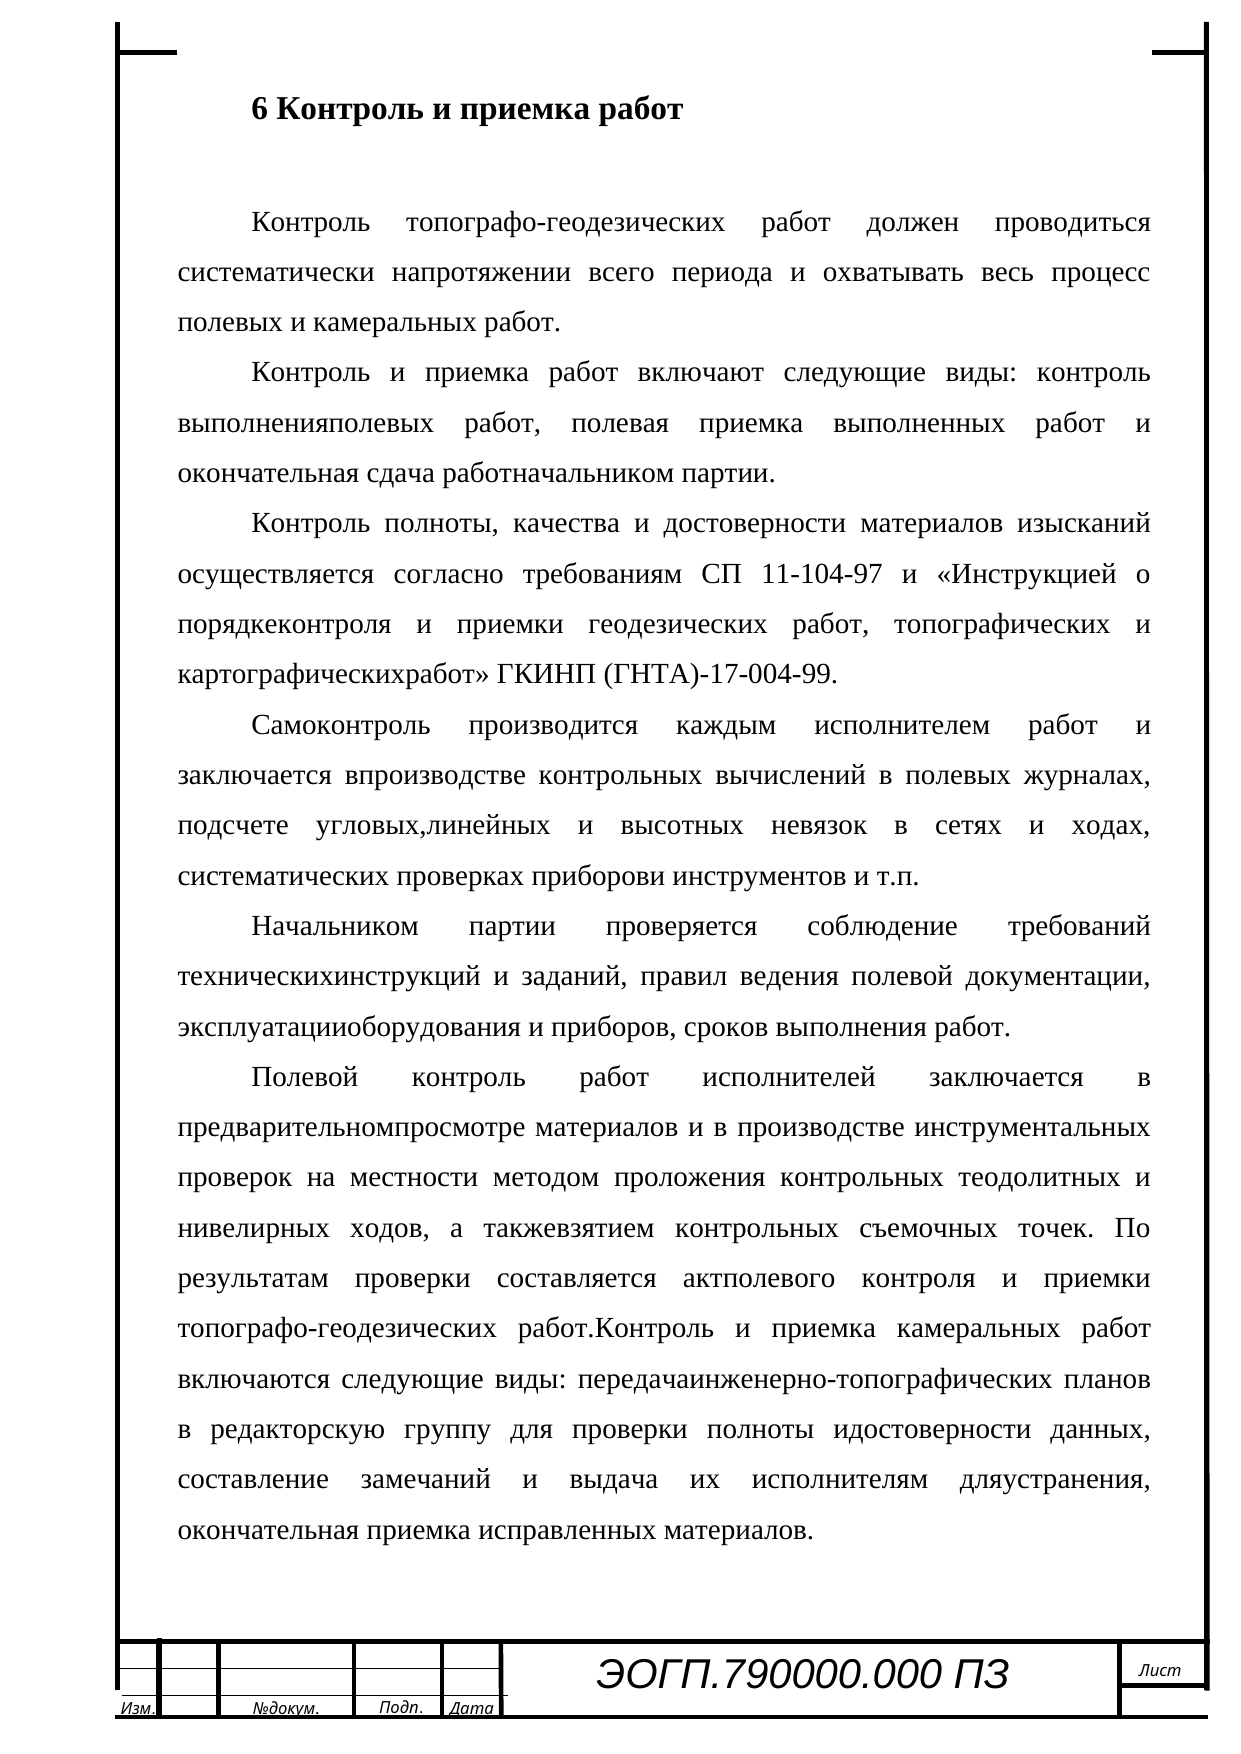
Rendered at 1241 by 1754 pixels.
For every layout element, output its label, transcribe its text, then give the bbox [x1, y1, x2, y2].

text Самоконтроль производится каждым исполнителем работ и заключается впроизводстве контрольных вычислений в полевых журналах, подсчете угловых,линейных и высотных невязок в сетях и ходах, систематических проверках приборови инструментов и т.п. [177, 707, 1152, 891]
text Полевой контроль работ исполнителей заключается в предварительномпросмотре материалов и в производстве инструментальных проверок на местности методом проложения контрольных теодолитных и нивелирных ходов, а такжевзятием контрольных съемочных точек. По результатам проверки составляется актполевого контроля и приемки топографо-геодезических работ.Контроль и приемка камеральных работ включаются следующие виды: передачаинженерно-топографических планов в редакторскую группу для проверки полноты идостоверности данных, составление замечаний и выдача их исполнителям дляустранения, окончательная приемка исправленных материалов. [177, 1059, 1152, 1545]
text Контроль и приемка работ включают следующие виды: контроль выполненияполевых работ, полевая приемка выполненных работ и окончательная сдача работначальником партии. [177, 354, 1152, 489]
text Контроль топографо-геодезических работ должен проводиться систематически напротяжении всего периода и охватывать весь процесс полевых и камеральных работ. [177, 204, 1152, 338]
text Начальником партии проверяется соблюдение требований техническихинструкций и заданий, правил ведения полевой документации, эксплуатацииоборудования и приборов, сроков выполнения работ. [177, 908, 1152, 1042]
subtitle 6 Контроль и приемка работ [177, 89, 1152, 127]
text Контроль полноты, качества и достоверности материалов изысканий осуществляется согласно требованиям СП 11-104-97 и «Инструкцией о порядкеконтроля и приемки геодезических работ, топографических и картографическихработ» ГКИНП (ГНТА)-17-004-99. [177, 506, 1152, 690]
